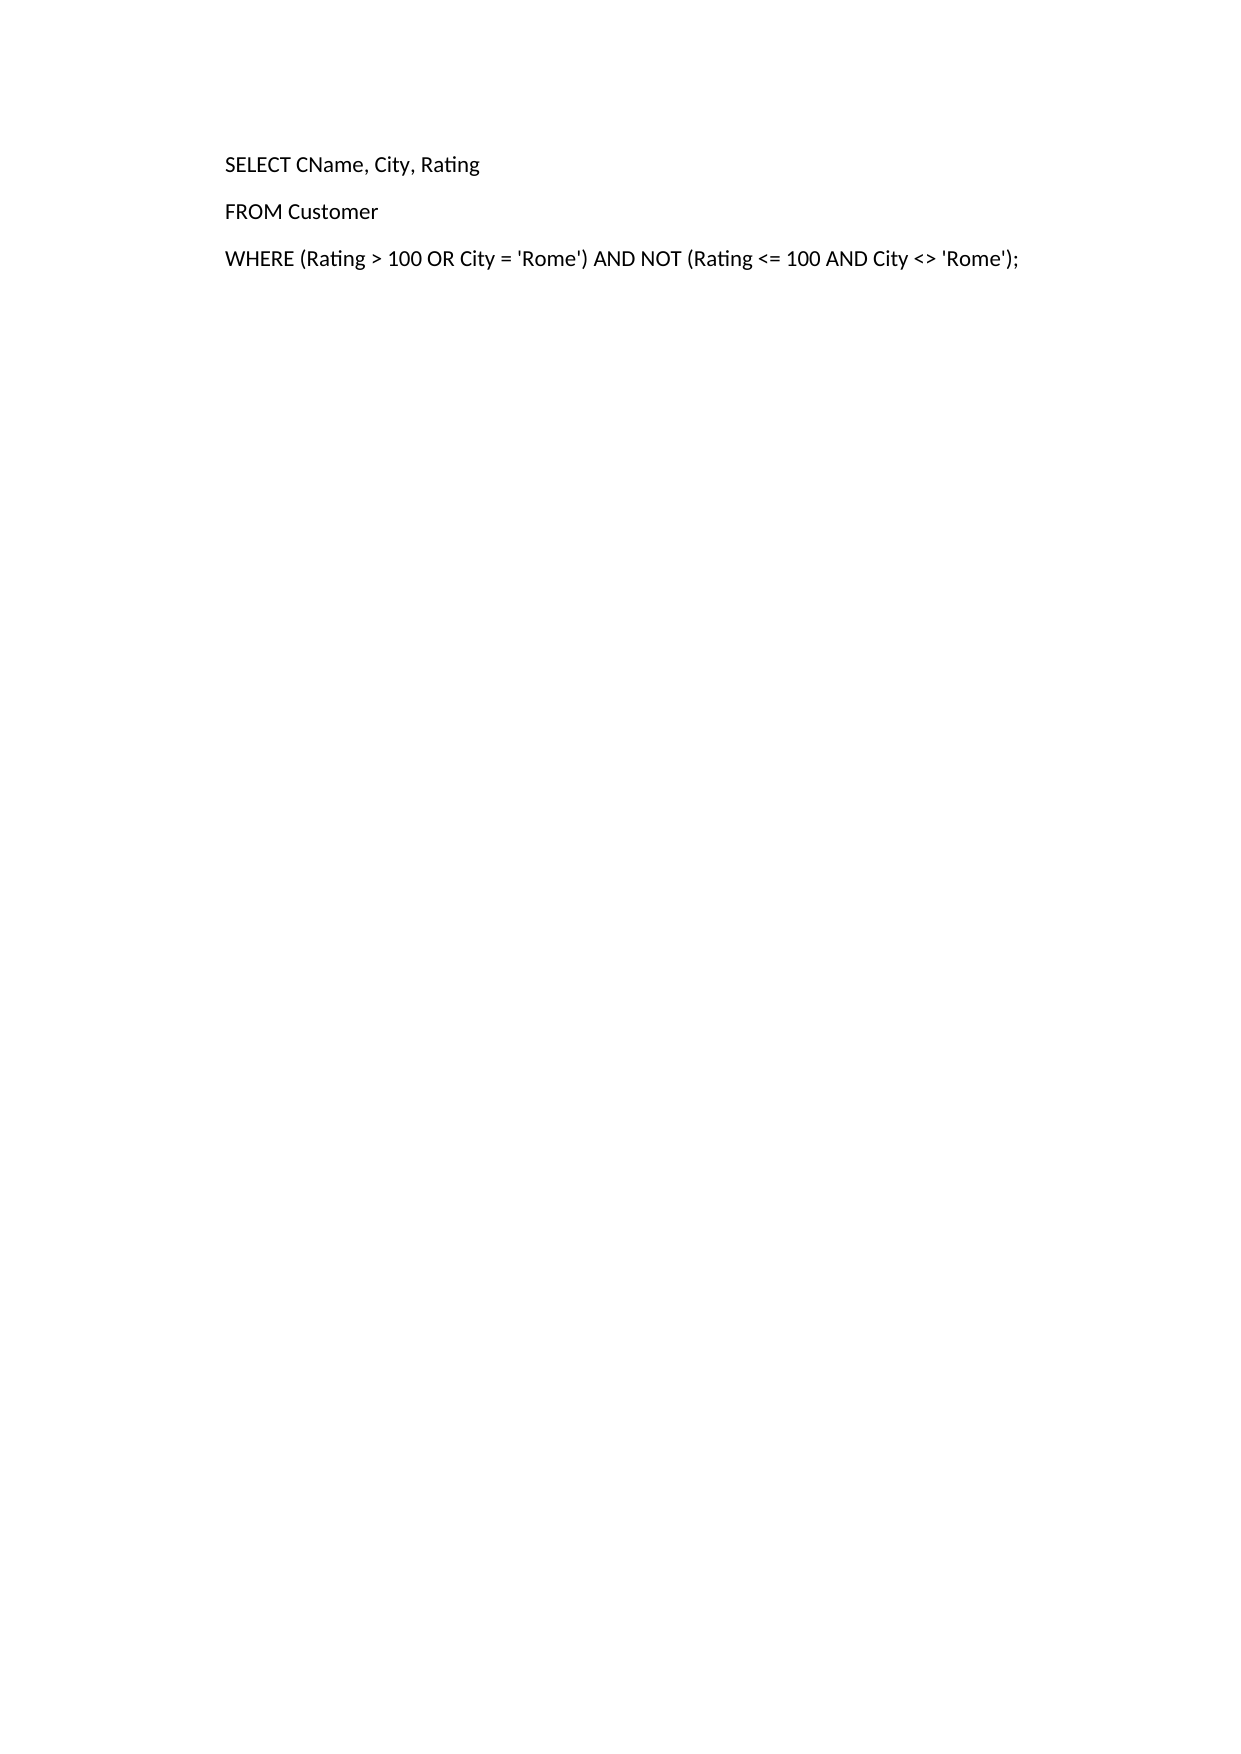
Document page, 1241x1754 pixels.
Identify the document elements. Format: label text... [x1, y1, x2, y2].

text FROM Customer [225, 197, 1090, 225]
text WHERE (Rating > 100 OR City = 'Rome') AND NOT (Rating <= 100 AND City <> 'Rome'); [225, 244, 1090, 272]
text SELECT CName, City, Rating [225, 150, 1090, 178]
